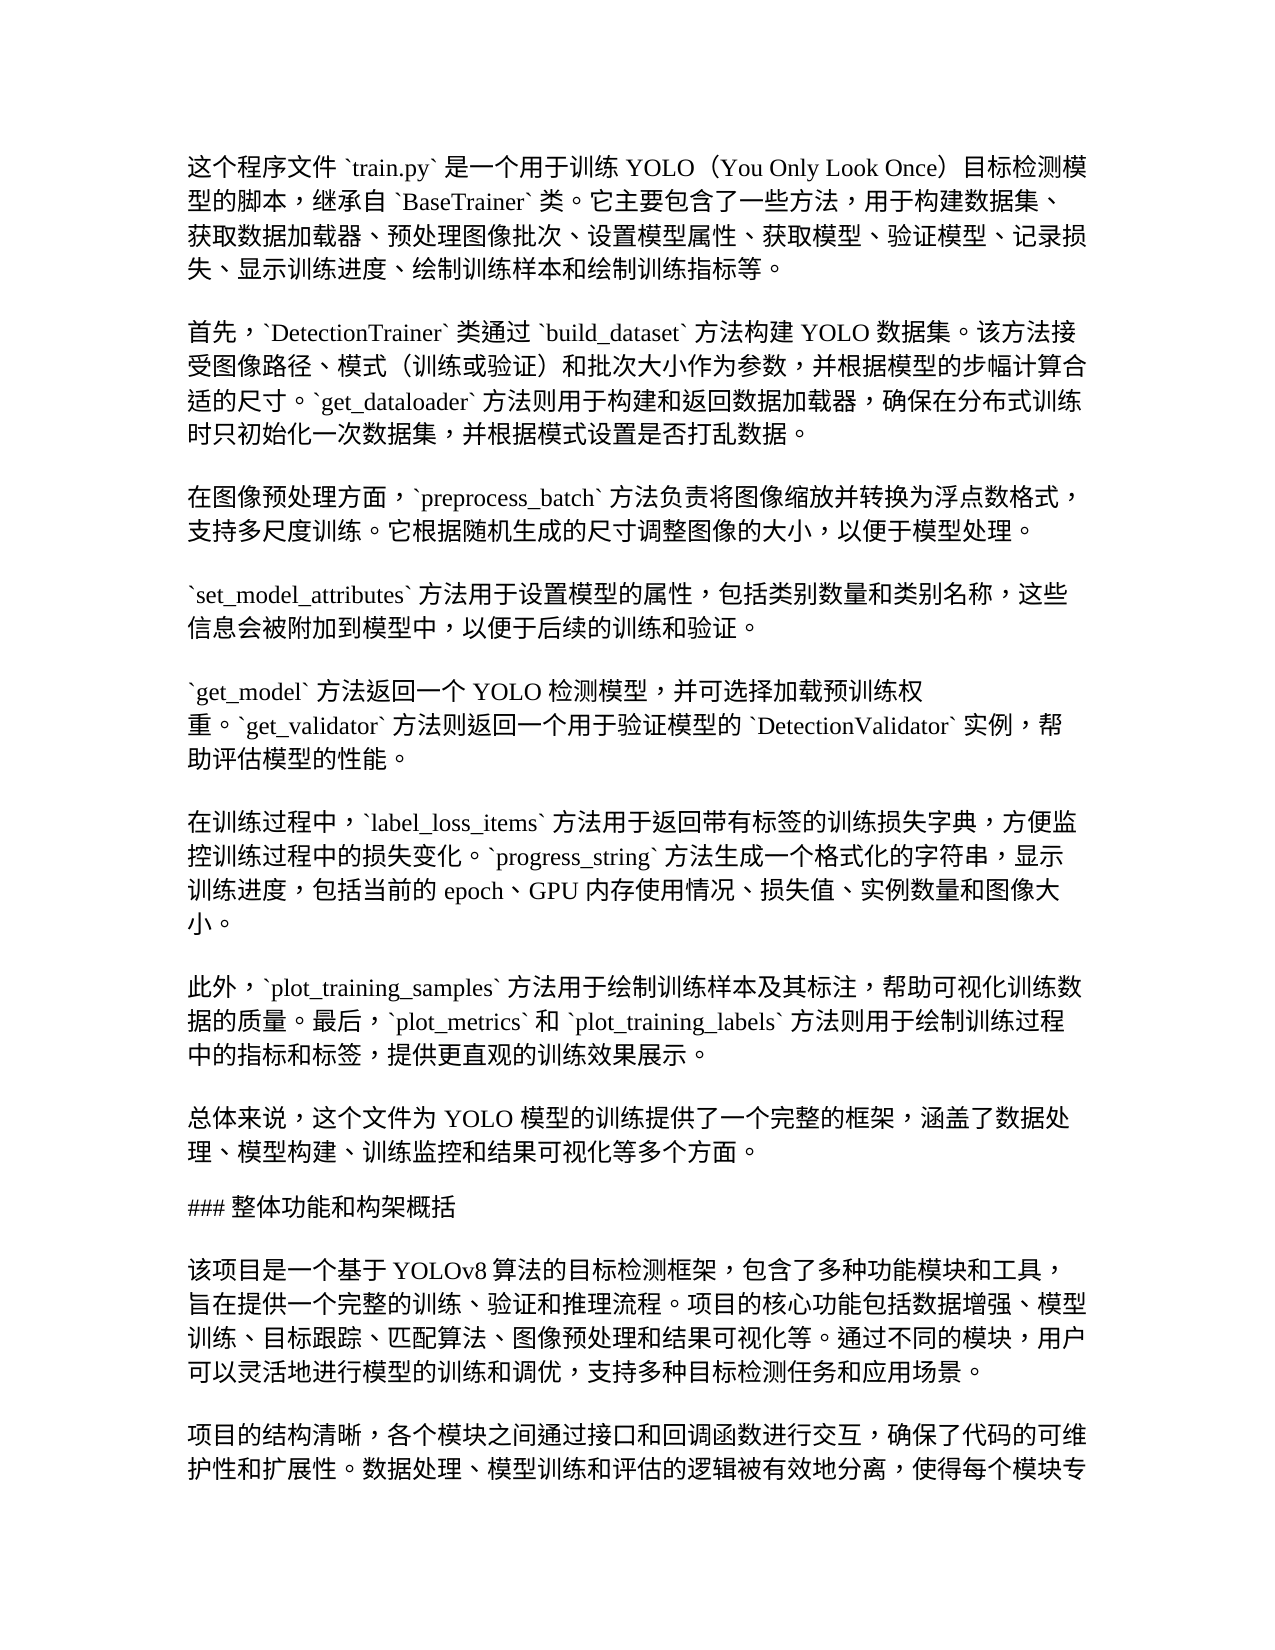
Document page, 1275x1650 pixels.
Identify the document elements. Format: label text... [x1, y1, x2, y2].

text 这个程序文件 `train.py` 是一个用于训练 YOLO（You Only Look Once）目标检测模型的脚本，继承自 `BaseTrainer` 类。它主要包含了一些方法，用于构建数据集、获取数据加载器、预处理图像批次、设置模型属性、获取模型、验证模型、记录损失、显示训练进度、绘制训练样本和绘制训练指标等。 首先，`DetectionTrainer` 类通过 `build_dataset` 方法构建 YOLO 数据集。该方法接受图像路径、模式（训练或验证）和批次大小作为参数，并根据模型的步幅计算合适的尺寸。`get_dataloader` 方法则用于构建和返回数据加载器，确保在分布式训练时只初始化一次数据集，并根据模式设置是否打乱数据。 在图像预处理方面，`preprocess_batch` 方法负责将图像缩放并转换为浮点数格式，支持多尺度训练。它根据随机生成的尺寸调整图像的大小，以便于模型处理。 `set_model_attributes` 方法用于设置模型的属性，包括类别数量和类别名称，这些信息会被附加到模型中，以便于后续的训练和验证。 `get_model` 方法返回一个 YOLO 检测模型，并可选择加载预训练权重。`get_validator` 方法则返回一个用于验证模型的 `DetectionValidator` 实例，帮助评估模型的性能。 在训练过程中，`label_loss_items` 方法用于返回带有标签的训练损失字典，方便监控训练过程中的损失变化。`progress_string` 方法生成一个格式化的字符串，显示训练进度，包括当前的 epoch、GPU 内存使用情况、损失值、实例数量和图像大小。 此外，`plot_training_samples` 方法用于绘制训练样本及其标注，帮助可视化训练数据的质量。最后，`plot_metrics` 和 `plot_training_labels` 方法则用于绘制训练过程中的指标和标签，提供更直观的训练效果展示。 总体来说，这个文件为 YOLO 模型的训练提供了一个完整的框架，涵盖了数据处理、模型构建、训练监控和结果可视化等多个方面。 [187, 150, 1087, 1169]
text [187, 1189, 1087, 1486]
